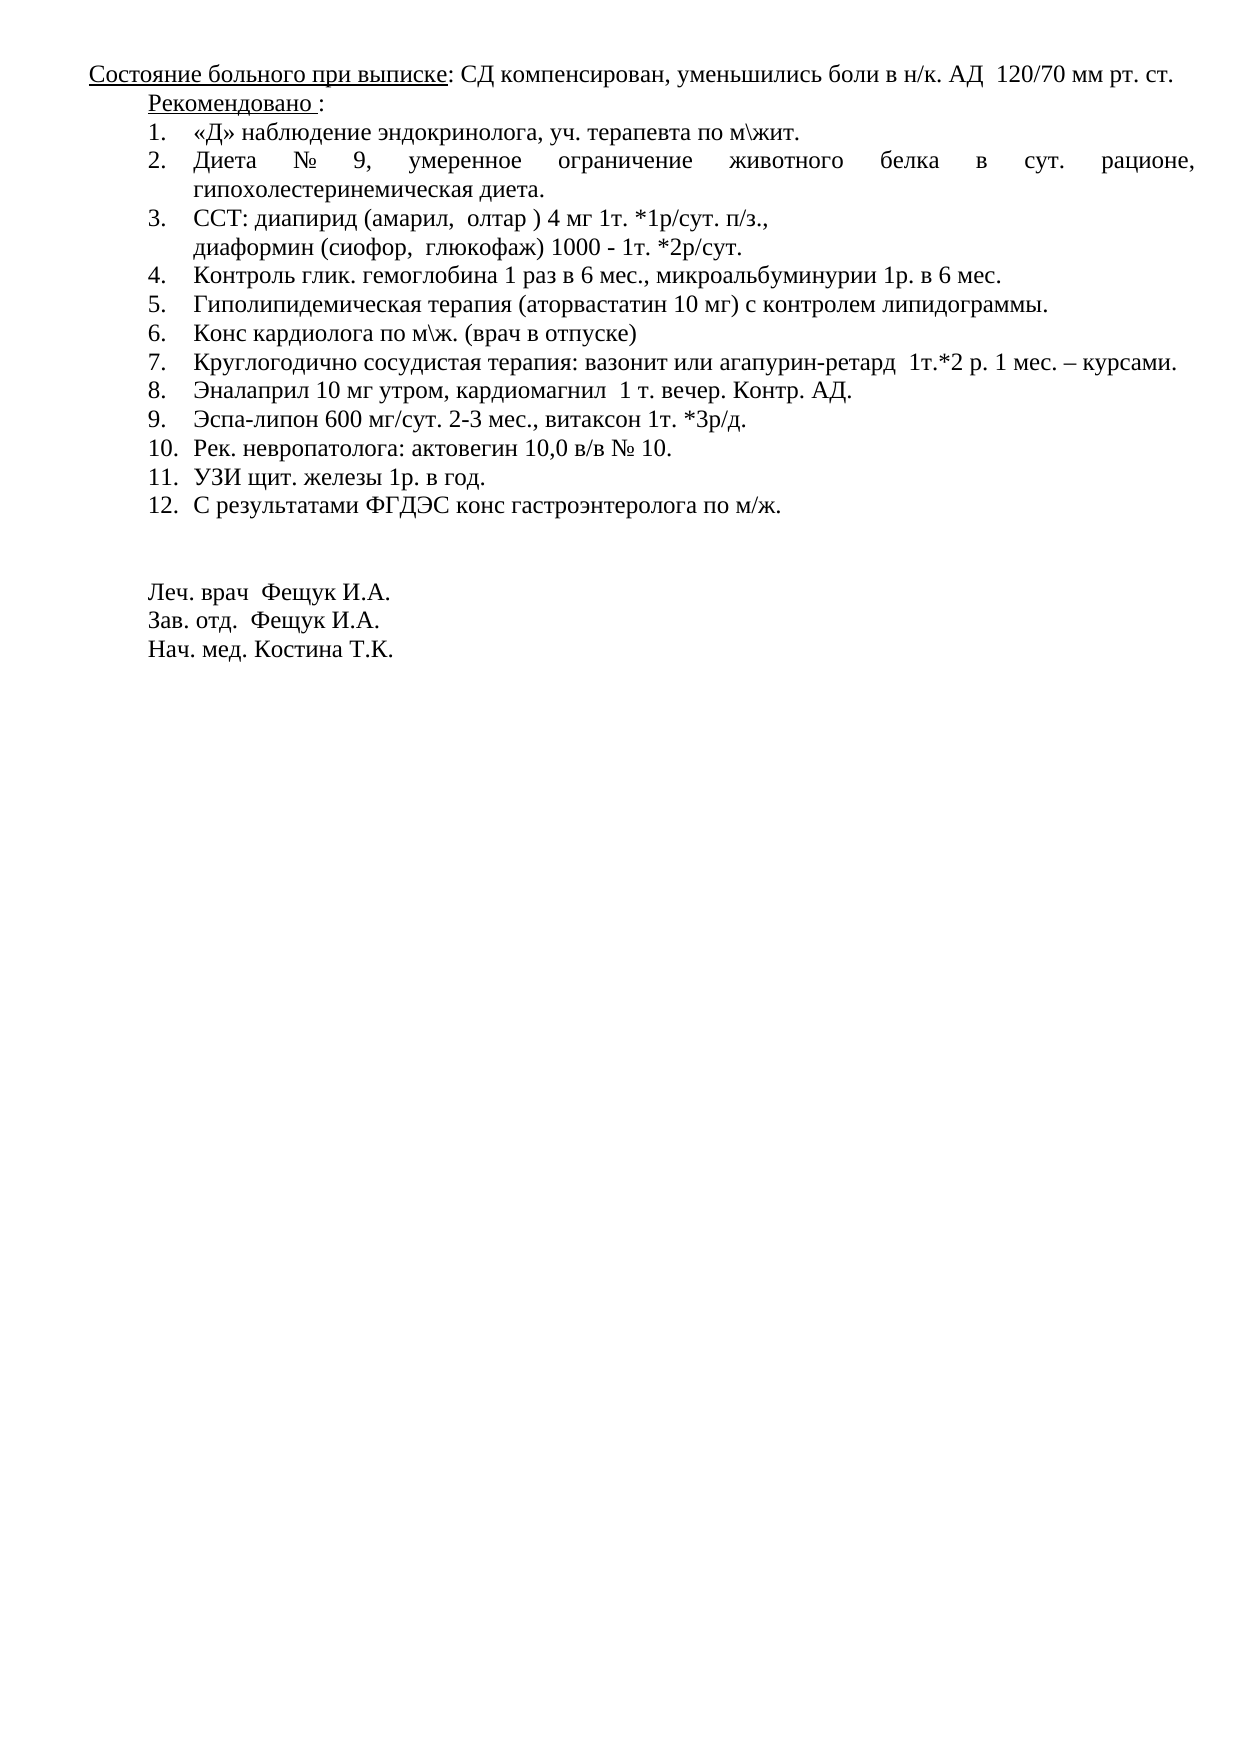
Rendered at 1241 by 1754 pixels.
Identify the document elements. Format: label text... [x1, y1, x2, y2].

list Диета № 9, умеренное ограничение животного белка в сут. рационе, гипохолестеринемическая диета. [148, 145, 1196, 203]
list УЗИ щит. железы 1р. в год. [148, 462, 1196, 490]
list Контроль глик. гемоглобина 1 раз в 6 мес., микроальбуминурии 1р. в 6 мес. [148, 260, 1196, 289]
subtitle Леч. врач Фещук И.А. [148, 577, 1196, 605]
list Конс кардиолога по м\ж. (врач в отпуске) [148, 318, 1196, 347]
text Рекомендовано : [148, 88, 1196, 117]
text Зав. отд. Фещук И.А. [148, 605, 1196, 634]
list Рек. невропатолога: актовегин 10,0 в/в № 10. [148, 433, 1196, 462]
list «Д» наблюдение эндокринолога, уч. терапевта по м\жит. [148, 117, 1196, 145]
text Нач. мед. Костина Т.К. [148, 634, 1196, 663]
list Круглогодично сосудистая терапия: вазонит или агапурин-ретард 1т.*2 р. 1 мес. – курсами. [148, 347, 1196, 375]
list С результатами ФГДЭС конс гастроэнтеролога по м/ж. [148, 490, 1196, 519]
list Эспа-липон 600 мг/сут. 2-3 мес., витаксон 1т. *3р/д. [148, 404, 1196, 433]
text Состояние больного при выписке: СД компенсирован, уменьшились боли в н/к. АД 120/70 мм рт. ст. [89, 59, 1196, 88]
list Гиполипидемическая терапия (аторвастатин 10 мг) с контролем липидограммы. [148, 289, 1196, 318]
list ССТ: диапирид (амарил, олтар ) 4 мг 1т. *1р/сут. п/з., [148, 203, 1196, 232]
list Эналаприл 10 мг утром, кардиомагнил 1 т. вечер. Контр. АД. [148, 375, 1196, 404]
text диаформин (сиофор, глюкофаж) 1000 - 1т. *2р/сут. [193, 232, 1196, 260]
